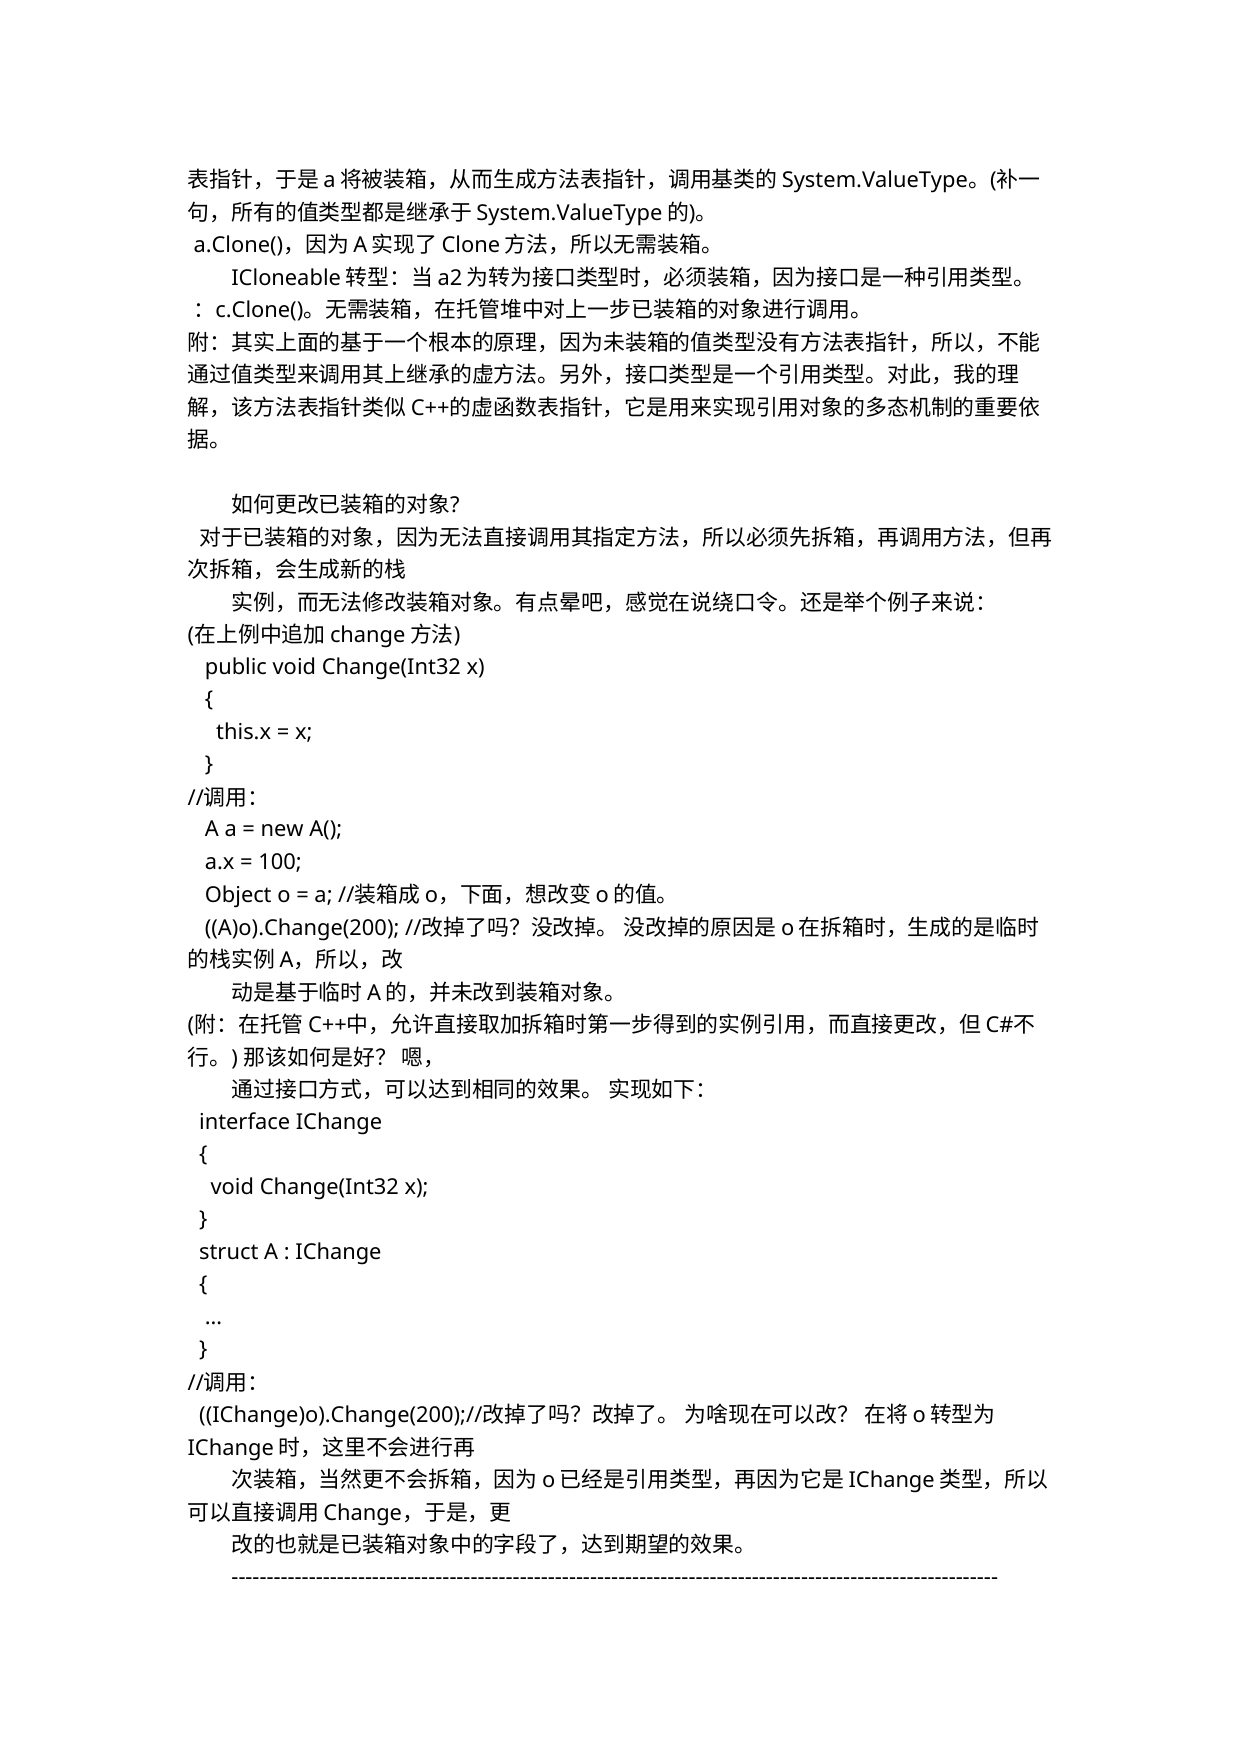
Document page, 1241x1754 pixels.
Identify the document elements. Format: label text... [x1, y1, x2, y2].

text 实例，而无法修改装箱对象。有点晕吧，感觉在说绕口令。还是举个例子来说： (在上例中追加change方法) public void Change(Int32 x) { this.x = x; } //调用： A a = new A(); a.x = 100; Object o = a; //装箱成o，下面，想改变o的值。 ((A)o).Change(200); //改掉了吗？没改掉。 没改掉的原因是o在拆箱时，生成的是临时的栈实例A，所以，改 [187, 584, 1053, 974]
text ICloneable转型：当a2为转为接口类型时，必须装箱，因为接口是一种引用类型。 ：c.Clone()。无需装箱，在托管堆中对上一步已装箱的对象进行调用。 附：其实上面的基于一个根本的原理，因为未装箱的值类型没有方法表指针，所以，不能通过值类型来调用其上继承的虚方法。另外，接口类型是一个引用类型。对此，我的理解，该方法表指针类似C++的虚函数表指针，它是用来实现引用对象的多态机制的重要依据。 [187, 259, 1053, 454]
text 次装箱，当然更不会拆箱，因为o已经是引用类型，再因为它是IChange类型，所以可以直接调用Change，于是，更 [187, 1462, 1053, 1527]
text ------------------------------------------------------------------------------------------------------------- [187, 1559, 1053, 1592]
text 改的也就是已装箱对象中的字段了，达到期望的效果。 [187, 1527, 1053, 1559]
text 如何更改已装箱的对象? 对于已装箱的对象，因为无法直接调用其指定方法，所以必须先拆箱，再调用方法，但再次拆箱，会生成新的栈 [187, 487, 1053, 584]
text 动是基于临时A的，并未改到装箱对象。 (附：在托管C++中，允许直接取加拆箱时第一步得到的实例引用，而直接更改，但C#不行。) 那该如何是好？ 嗯， [187, 974, 1053, 1072]
